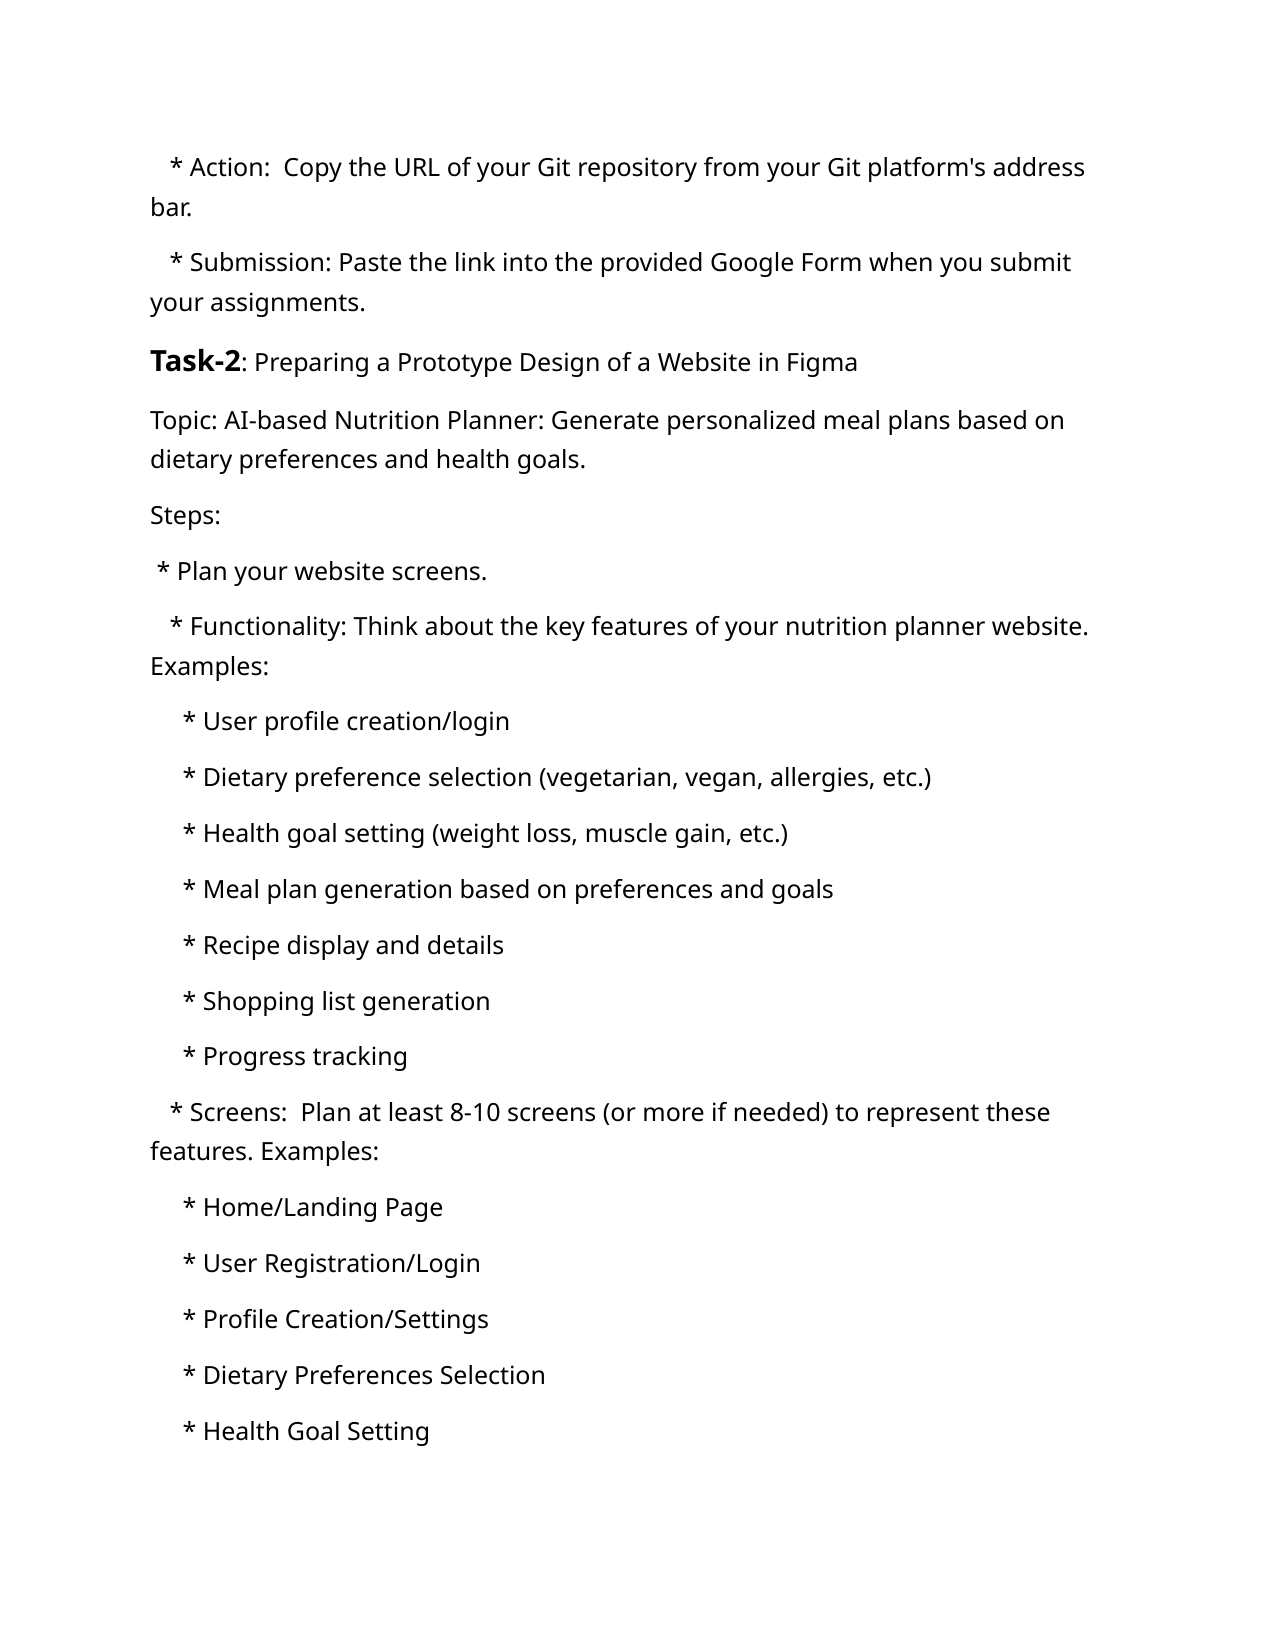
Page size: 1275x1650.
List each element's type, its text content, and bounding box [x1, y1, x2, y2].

text * User profile creation/login [150, 704, 1125, 738]
text * Functionality: Think about the key features of your nutrition planner website. Examples: [150, 609, 1125, 682]
text * Screens: Plan at least 8-10 screens (or more if needed) to represent these features. Examples: [150, 1095, 1125, 1168]
text * User Registration/Login [150, 1246, 1125, 1280]
text Steps: [150, 497, 1125, 531]
text * Home/Landing Page [150, 1190, 1125, 1224]
text Topic: AI-based Nutrition Planner: Generate personalized meal plans based on dietary preferences and health goals. [150, 402, 1125, 476]
text * Action: Copy the URL of your Git repository from your Git platform's address bar. [150, 150, 1125, 223]
text * Dietary preference selection (vegetarian, vegan, allergies, etc.) [150, 760, 1125, 794]
text Task-2: Preparing a Prototype Design of a Website in Figma [150, 340, 1125, 380]
text * Health goal setting (weight loss, muscle gain, etc.) [150, 816, 1125, 850]
text * Plan your website screens. [150, 553, 1125, 587]
text * Progress tracking [150, 1039, 1125, 1073]
text * Profile Creation/Settings [150, 1301, 1125, 1336]
text * Recipe display and details [150, 927, 1125, 961]
text * Health Goal Setting [150, 1413, 1125, 1447]
text * Dietary Preferences Selection [150, 1357, 1125, 1391]
text * Shopping list generation [150, 983, 1125, 1017]
text * Meal plan generation based on preferences and goals [150, 871, 1125, 906]
text * Submission: Paste the link into the provided Google Form when you submit your assignments. [150, 245, 1125, 318]
